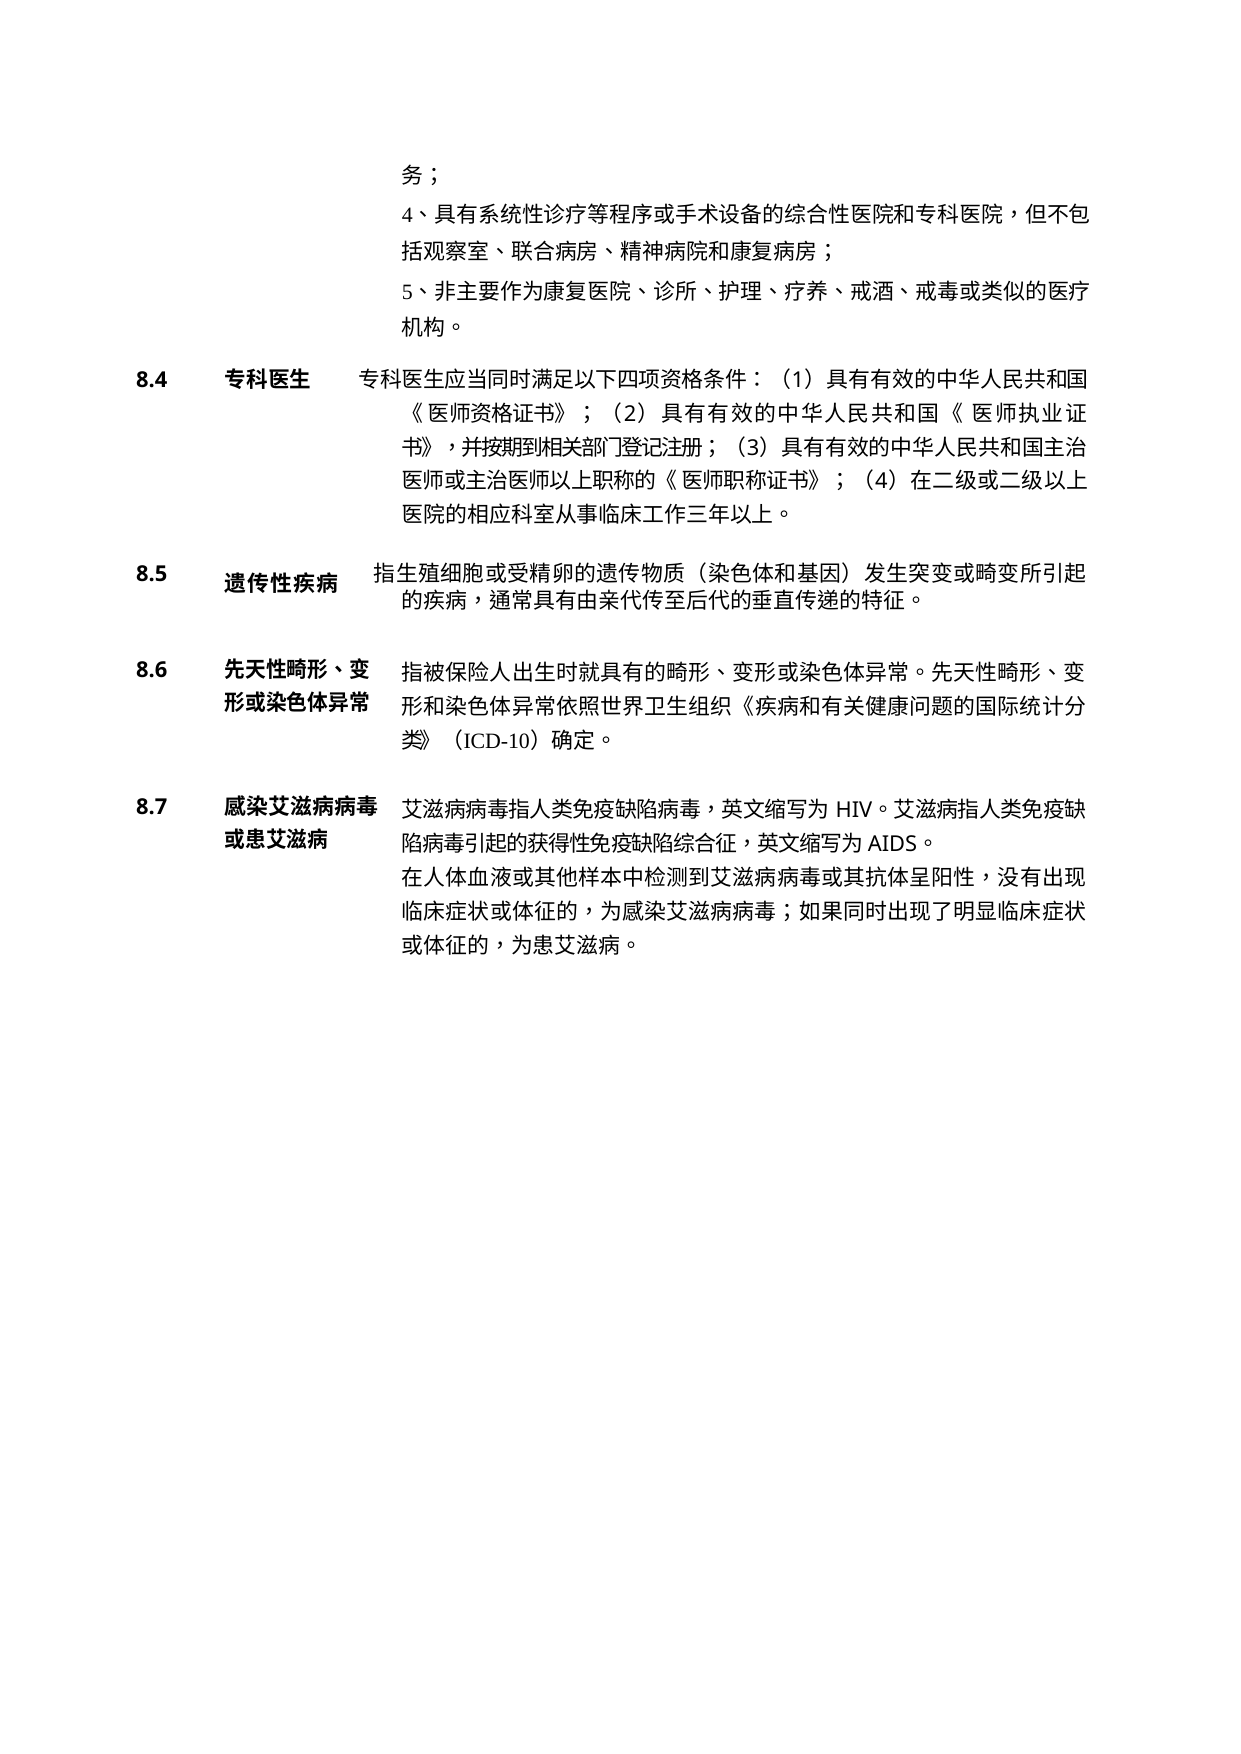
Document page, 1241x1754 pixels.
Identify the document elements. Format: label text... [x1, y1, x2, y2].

subtitle 先天性畸形、变形或染色体异常 [136, 654, 378, 717]
text 务； [402, 160, 1101, 190]
text 4、具有系统性诊疗等程序或手术设备的综合性医院和专科医院，但不包括观察室、联合病房、精神病院和康复病房； [402, 199, 1093, 265]
text 艾滋病病毒指人类免疫缺陷病毒，英文缩写为 HIV。艾滋病指人类免疫缺陷病毒引起的获得性免疫缺陷综合征，英文缩写为 AIDS。 [401, 794, 1087, 858]
text 指被保险人出生时就具有的畸形、变形或染色体异常。先天性畸形、变形和染色体异常依照世界卫生组织《疾病和有关健康问题的国际统计分类》（ICD-10）确定。 [401, 657, 1088, 754]
text 5、非主要作为康复医院、诊所、护理、疗养、戒酒、戒毒或类似的医疗机构。 [402, 276, 1093, 342]
list 遗传性疾病 指生殖细胞或受精卵的遗传物质（染色体和基因）发生突变或畸变所引起的疾病，通常具有由亲代传至后代的垂直传递的特征。 [136, 554, 1088, 614]
text 在人体血液或其他样本中检测到艾滋病病毒或其抗体呈阳性，没有出现临床症状或体征的，为感染艾滋病病毒；如果同时出现了明显临床症状或体征的，为患艾滋病。 [401, 862, 1087, 959]
list 专科医生 专科医生应当同时满足以下四项资格条件：（1）具有有效的中华人民共和国《 医师资格证书》；（2）具有有效的中华人民共和国《 医师执业证书》，并按期到相关部门登记注册；（3）具有有效的中华人民共和国主治医师或主治医师以上职称的《 医师职称证书》；（4）在二级或二级以上医院的相应科室从事临床工作三年以上。 [136, 364, 1088, 528]
subtitle 感染艾滋病病毒或患艾滋病 [136, 791, 379, 854]
